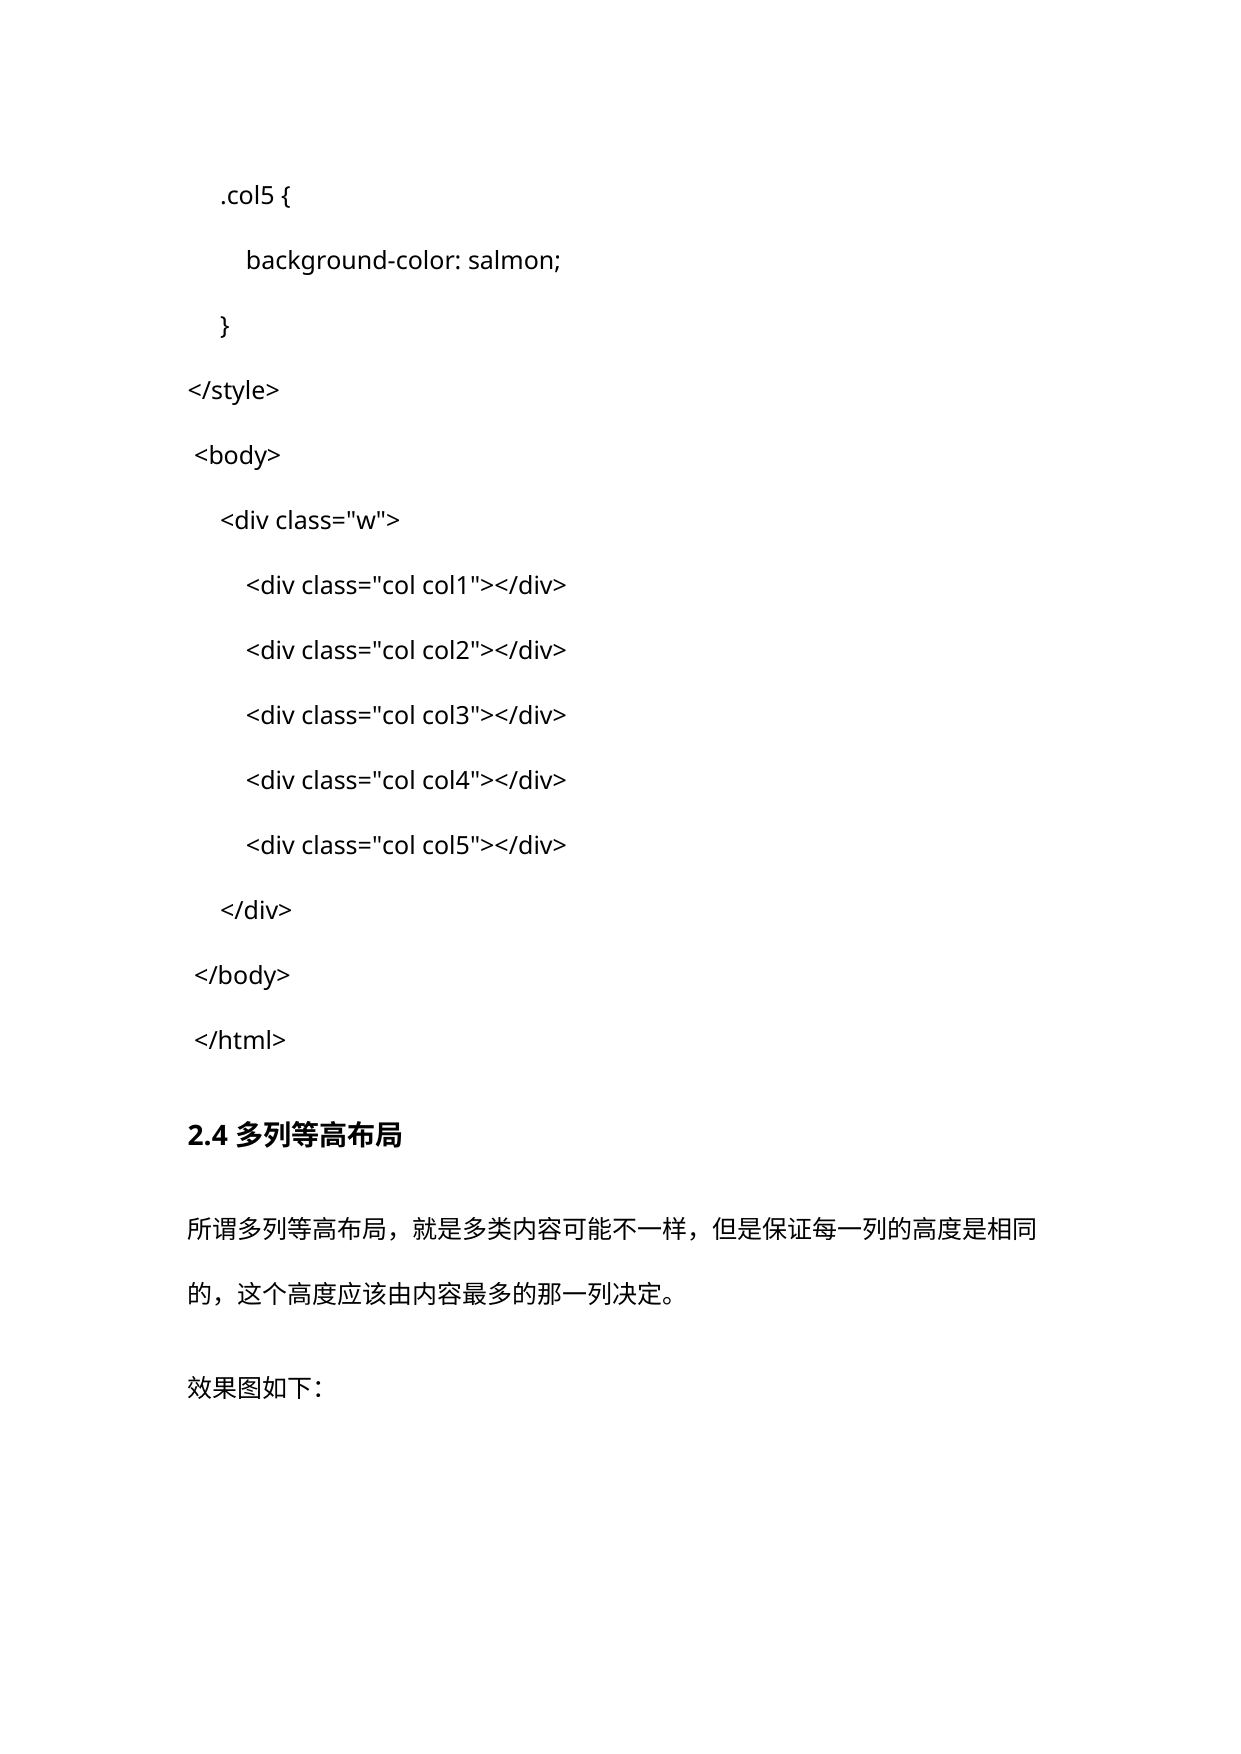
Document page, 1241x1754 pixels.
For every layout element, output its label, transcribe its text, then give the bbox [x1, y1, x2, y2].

text <div class="col col1"></div> [187, 552, 1053, 617]
text <div class="col col3"></div> [187, 682, 1053, 747]
text 所谓多列等高布局，就是多类内容可能不一样，但是保证每一列的高度是相同的，这个高度应该由内容最多的那一列决定。 [187, 1195, 1053, 1325]
text </style> [187, 357, 1053, 422]
text <div class="col col4"></div> [187, 747, 1053, 812]
text <div class="w"> [187, 487, 1053, 552]
text } [187, 292, 1053, 357]
text 2.4 多列等高布局 [187, 1101, 1053, 1166]
text </html> [187, 1007, 1053, 1072]
text <div class="col col2"></div> [187, 617, 1053, 682]
text </body> [187, 942, 1053, 1007]
text background-color: salmon; [187, 227, 1053, 292]
text 效果图如下： [187, 1354, 1053, 1419]
text <body> [187, 422, 1053, 487]
text <div class="col col5"></div> [187, 812, 1053, 877]
text </div> [187, 877, 1053, 942]
text .col5 { [187, 162, 1053, 227]
